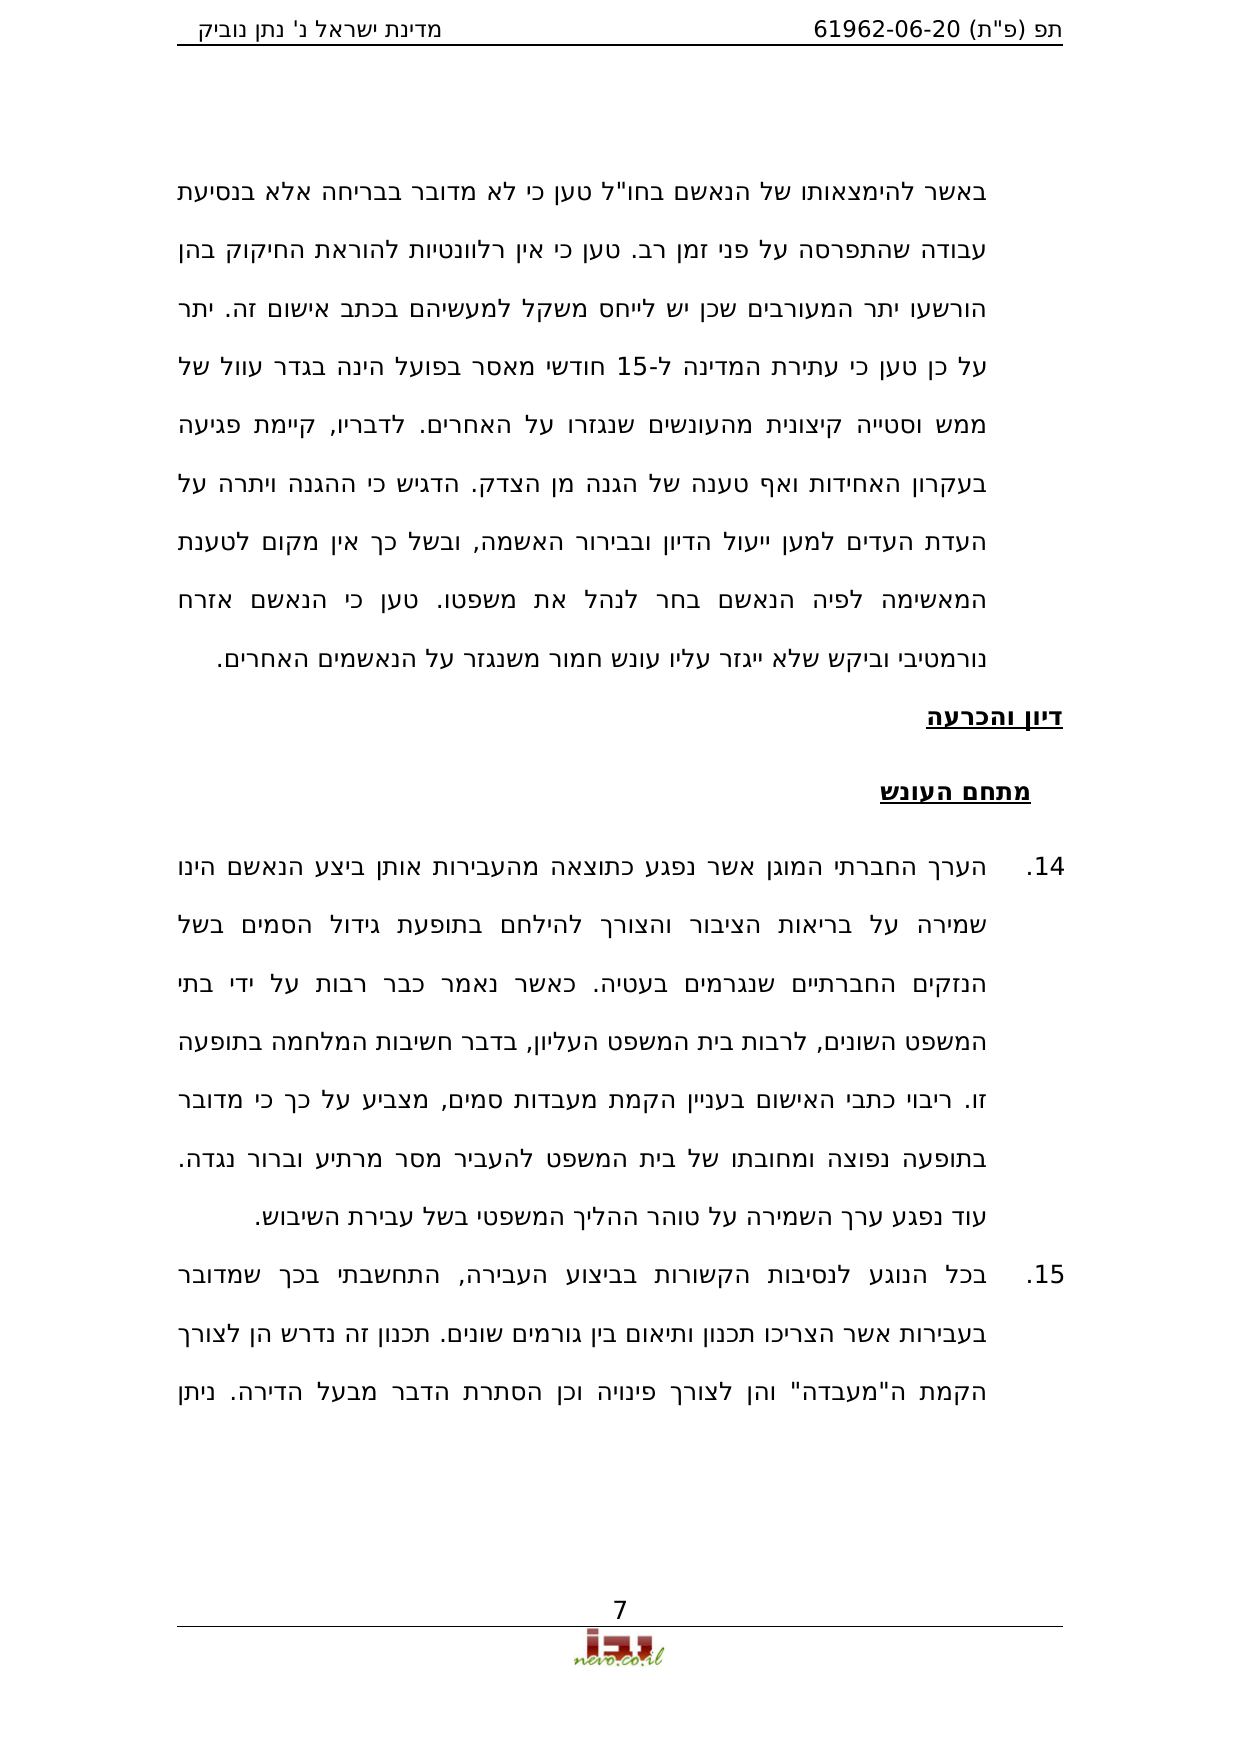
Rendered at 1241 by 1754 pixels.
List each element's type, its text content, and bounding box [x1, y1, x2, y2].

text מתחם העונש [177, 777, 1063, 806]
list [177, 1261, 1026, 1406]
text דיון והכרעה [177, 702, 1063, 731]
list הערך החברתי המוגן אשר נפגע כתוצאה מהעבירות אותן ביצע הנאשם הינו שמירה על בריאות הציבור והצורך להילחם בתופעת גידול הסמים בשל הנזקים החברתיים שנגרמים בעטיה. כאשר נאמר כבר רבות על ידי בתי המשפט השונים, לרבות בית המשפט העליון, בדבר חשיבות המלחמה בתופעה זו. ריבוי כתבי האישום בעניין הקמת מעבדות סמים, מצביע על כך כי מדובר בתופעה נפוצה ומחובתו של בית המשפט להעביר מסר מרתיע וברור נגדה. עוד נפגע ערך השמירה על טוהר ההליך המשפטי בשל עבירת השיבוש. [177, 852, 1026, 1231]
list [177, 177, 1026, 673]
picture [574, 1628, 666, 1667]
